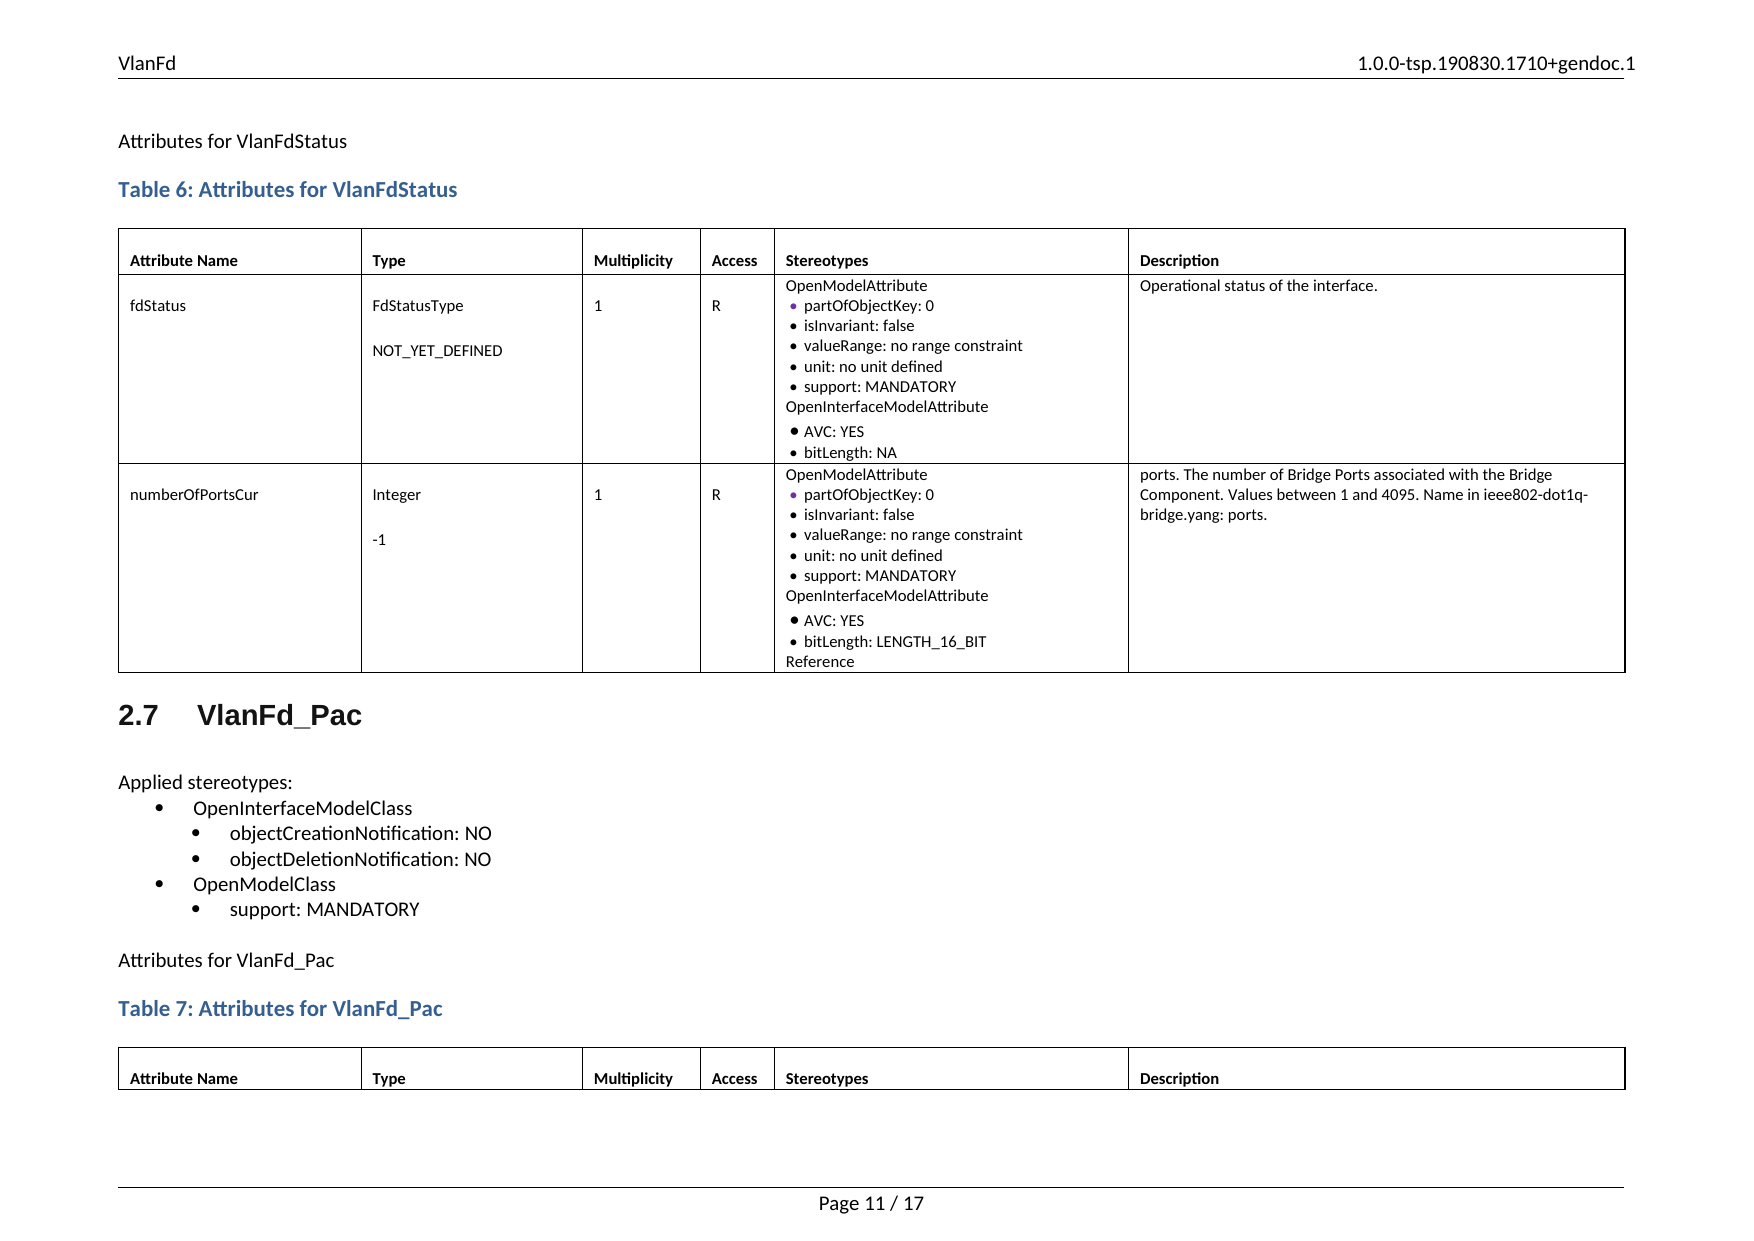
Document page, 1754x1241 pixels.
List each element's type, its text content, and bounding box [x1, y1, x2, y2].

table_cell OpenModelAttribute • partOfObjectKey: 0 • isInvariant: false • valueRange: no range constraint • unit: no unit defined • support: MANDATORY OpenInterfaceModelAttribute • AVC: YES • bitLength: NA [775, 275, 1128, 463]
table_header Type [362, 229, 582, 274]
table_cell OpenModelAttribute • partOfObjectKey: 0 • isInvariant: false • valueRange: no range constraint • unit: no unit defined • support: MANDATORY OpenInterfaceModelAttribute • AVC: YES • bitLength: LENGTH_16_BIT Reference [775, 464, 1128, 672]
table_cell ports. The number of Bridge Ports associated with the Bridge Component. Values between 1 and 4095. Name in ieee802-dot1q-bridge.yang: ports. [1129, 464, 1624, 672]
table_cell Operational status of the interface. [1129, 275, 1624, 463]
table_cell FdStatusType NOT_YET_DEFINED [362, 275, 582, 463]
table_header Attribute Name [119, 1048, 361, 1089]
table_header Description [1129, 229, 1624, 274]
table_header Access [701, 229, 774, 274]
table_cell Integer -1 [362, 464, 582, 672]
table_header Stereotypes [775, 1048, 1128, 1089]
subtitle VlanFd_Pac [118, 698, 1624, 732]
table_header Multiplicity [583, 229, 700, 274]
table_header Access [701, 1048, 774, 1089]
table_header Attribute Name [119, 229, 361, 274]
table_header Type [362, 1048, 582, 1089]
text Applied stereotypes: [118, 769, 1624, 795]
list objectCreationNotification: NO [192, 820, 1624, 846]
list objectDeletionNotification: NO [192, 846, 1624, 871]
table_header Multiplicity [583, 1048, 700, 1089]
table_cell 1 [583, 464, 700, 672]
text Attributes for VlanFdStatus [118, 129, 1624, 154]
text Attributes for VlanFd_Pac [118, 947, 1624, 973]
table_cell numberOfPortsCur [119, 464, 361, 672]
table_cell R [701, 464, 774, 672]
table_header Stereotypes [775, 229, 1128, 274]
list support: MANDATORY [192, 897, 1624, 922]
table_cell fdStatus [119, 275, 361, 463]
list OpenModelClass [156, 871, 1624, 897]
table_cell 1 [583, 275, 700, 463]
table_cell R [701, 275, 774, 463]
list OpenInterfaceModelClass [156, 795, 1624, 820]
table_header Description [1129, 1048, 1624, 1089]
